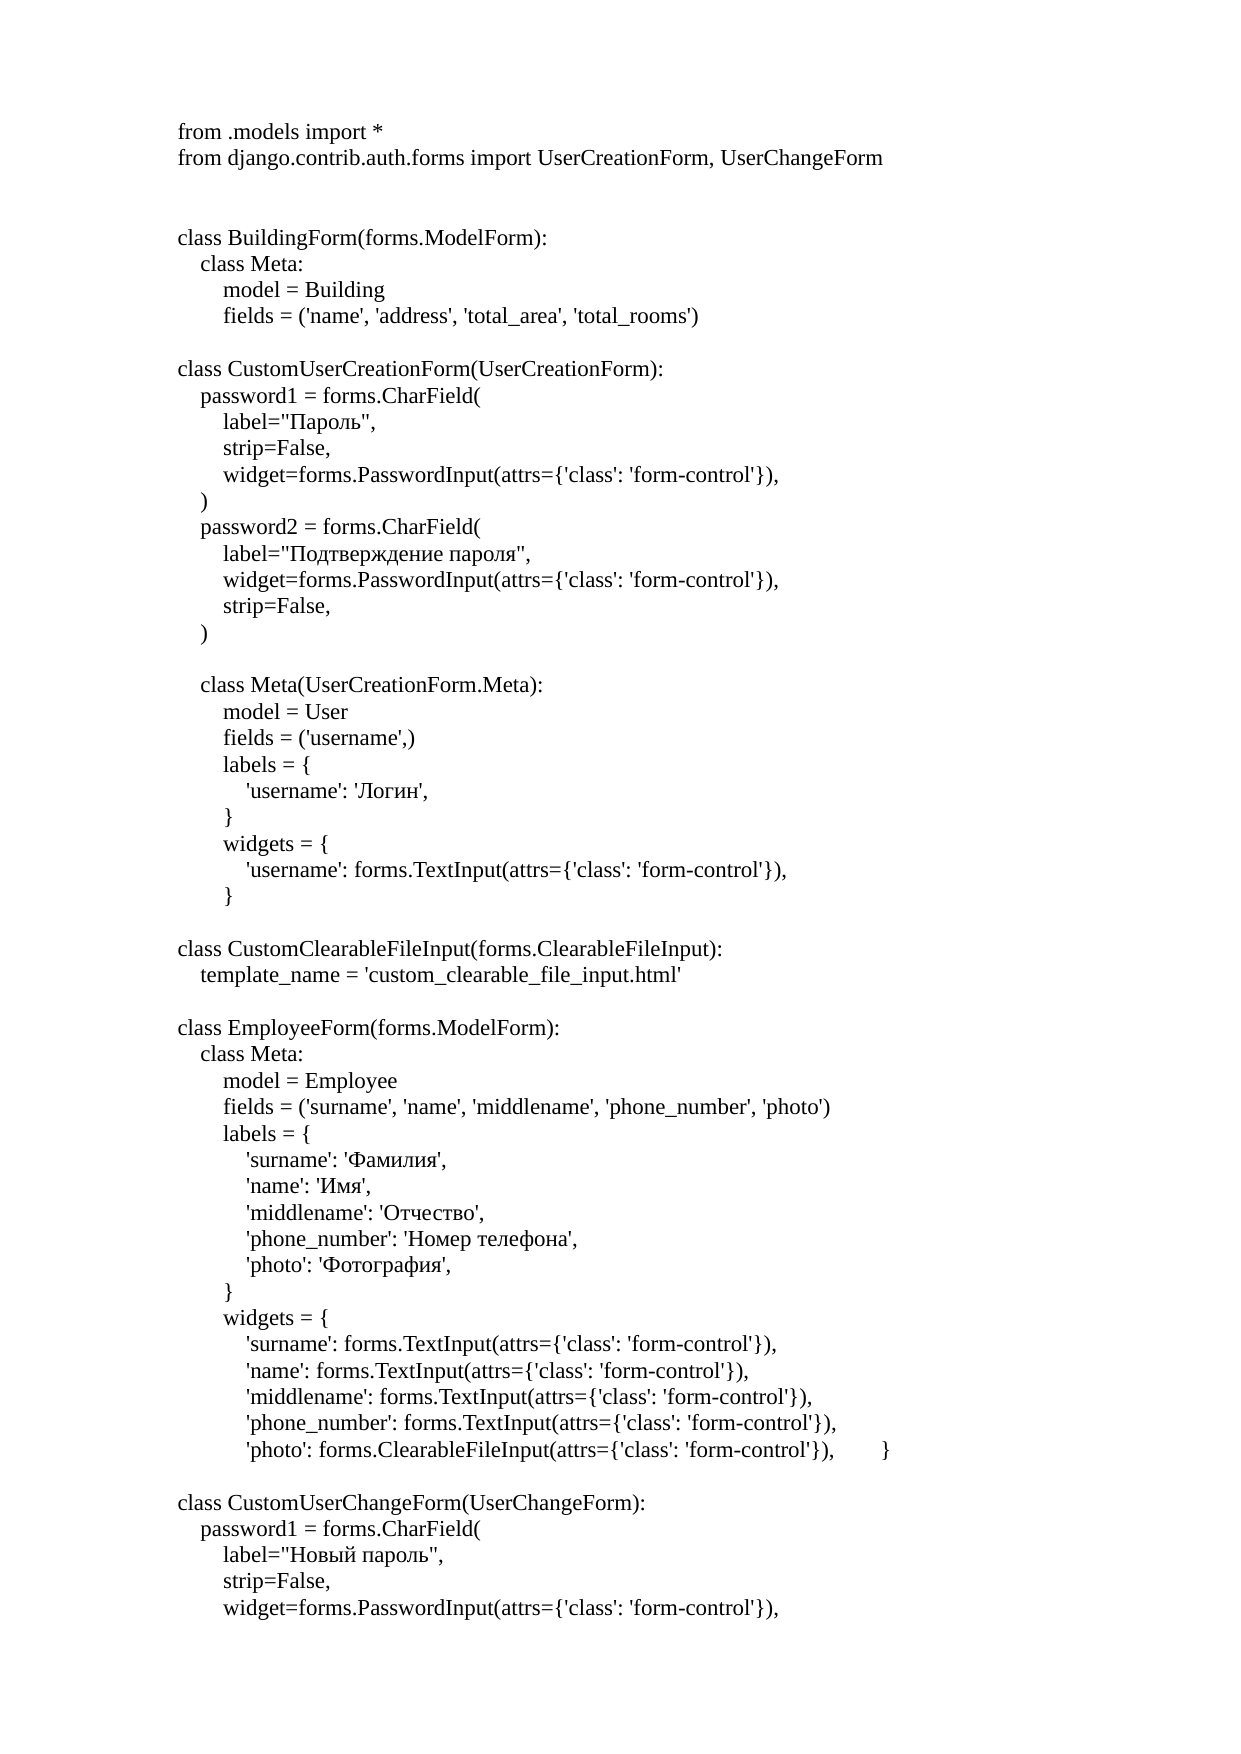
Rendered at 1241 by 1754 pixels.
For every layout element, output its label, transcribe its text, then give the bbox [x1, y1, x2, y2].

text class Meta: [177, 1041, 1152, 1067]
text 'photo': forms.ClearableFileInput(attrs={'class': 'form-control'}), } [177, 1436, 1152, 1462]
text widget=forms.PasswordInput(attrs={'class': 'form-control'}), [177, 566, 1152, 592]
text 'photo': 'Фотография', [177, 1251, 1152, 1278]
text ) [177, 619, 1152, 645]
text strip=False, [177, 592, 1152, 619]
text widget=forms.PasswordInput(attrs={'class': 'form-control'}), [177, 461, 1152, 487]
text widgets = { [177, 830, 1152, 856]
text label="Подтверждение пароля", [177, 540, 1152, 566]
text model = Employee [177, 1067, 1152, 1093]
text 'username': 'Логин', [177, 777, 1152, 803]
text } [177, 882, 1152, 909]
text password1 = forms.CharField( [177, 382, 1152, 408]
text password2 = forms.CharField( [177, 513, 1152, 540]
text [177, 1594, 1152, 1620]
text 'phone_number': forms.TextInput(attrs={'class': 'form-control'}), [177, 1409, 1152, 1436]
text label="Новый пароль", [177, 1541, 1152, 1568]
text from django.contrib.auth.forms import UserCreationForm, UserChangeForm [177, 144, 1152, 171]
text 'name': forms.TextInput(attrs={'class': 'form-control'}), [177, 1357, 1152, 1383]
text strip=False, [177, 1568, 1152, 1594]
text 'surname': forms.TextInput(attrs={'class': 'form-control'}), [177, 1330, 1152, 1357]
text password1 = forms.CharField( [177, 1515, 1152, 1541]
text 'name': 'Имя', [177, 1172, 1152, 1199]
text fields = ('surname', 'name', 'middlename', 'phone_number', 'photo') [177, 1093, 1152, 1119]
text 'phone_number': 'Номер телефона', [177, 1225, 1152, 1251]
text class CustomClearableFileInput(forms.ClearableFileInput): [177, 935, 1152, 961]
text fields = ('name', 'address', 'total_area', 'total_rooms') [177, 303, 1152, 329]
text class Meta(UserCreationForm.Meta): [177, 672, 1152, 698]
text class CustomUserChangeForm(UserChangeForm): [177, 1488, 1152, 1515]
text model = User [177, 698, 1152, 724]
text model = Building [177, 276, 1152, 303]
text strip=False, [177, 434, 1152, 461]
text label="Пароль", [177, 408, 1152, 434]
text class Meta: [177, 250, 1152, 276]
text fields = ('username',) [177, 724, 1152, 751]
text ) [177, 487, 1152, 513]
text class EmployeeForm(forms.ModelForm): [177, 1014, 1152, 1041]
text labels = { [177, 751, 1152, 777]
text class CustomUserCreationForm(UserCreationForm): [177, 355, 1152, 382]
text 'middlename': 'Отчество', [177, 1199, 1152, 1225]
text 'middlename': forms.TextInput(attrs={'class': 'form-control'}), [177, 1383, 1152, 1409]
text widgets = { [177, 1304, 1152, 1330]
text } [177, 803, 1152, 830]
text 'username': forms.TextInput(attrs={'class': 'form-control'}), [177, 856, 1152, 882]
text 'surname': 'Фамилия', [177, 1146, 1152, 1172]
text from .models import * [177, 118, 1152, 144]
text class BuildingForm(forms.ModelForm): [177, 223, 1152, 250]
text } [177, 1278, 1152, 1304]
text labels = { [177, 1119, 1152, 1146]
text template_name = 'custom_clearable_file_input.html' [177, 961, 1152, 988]
